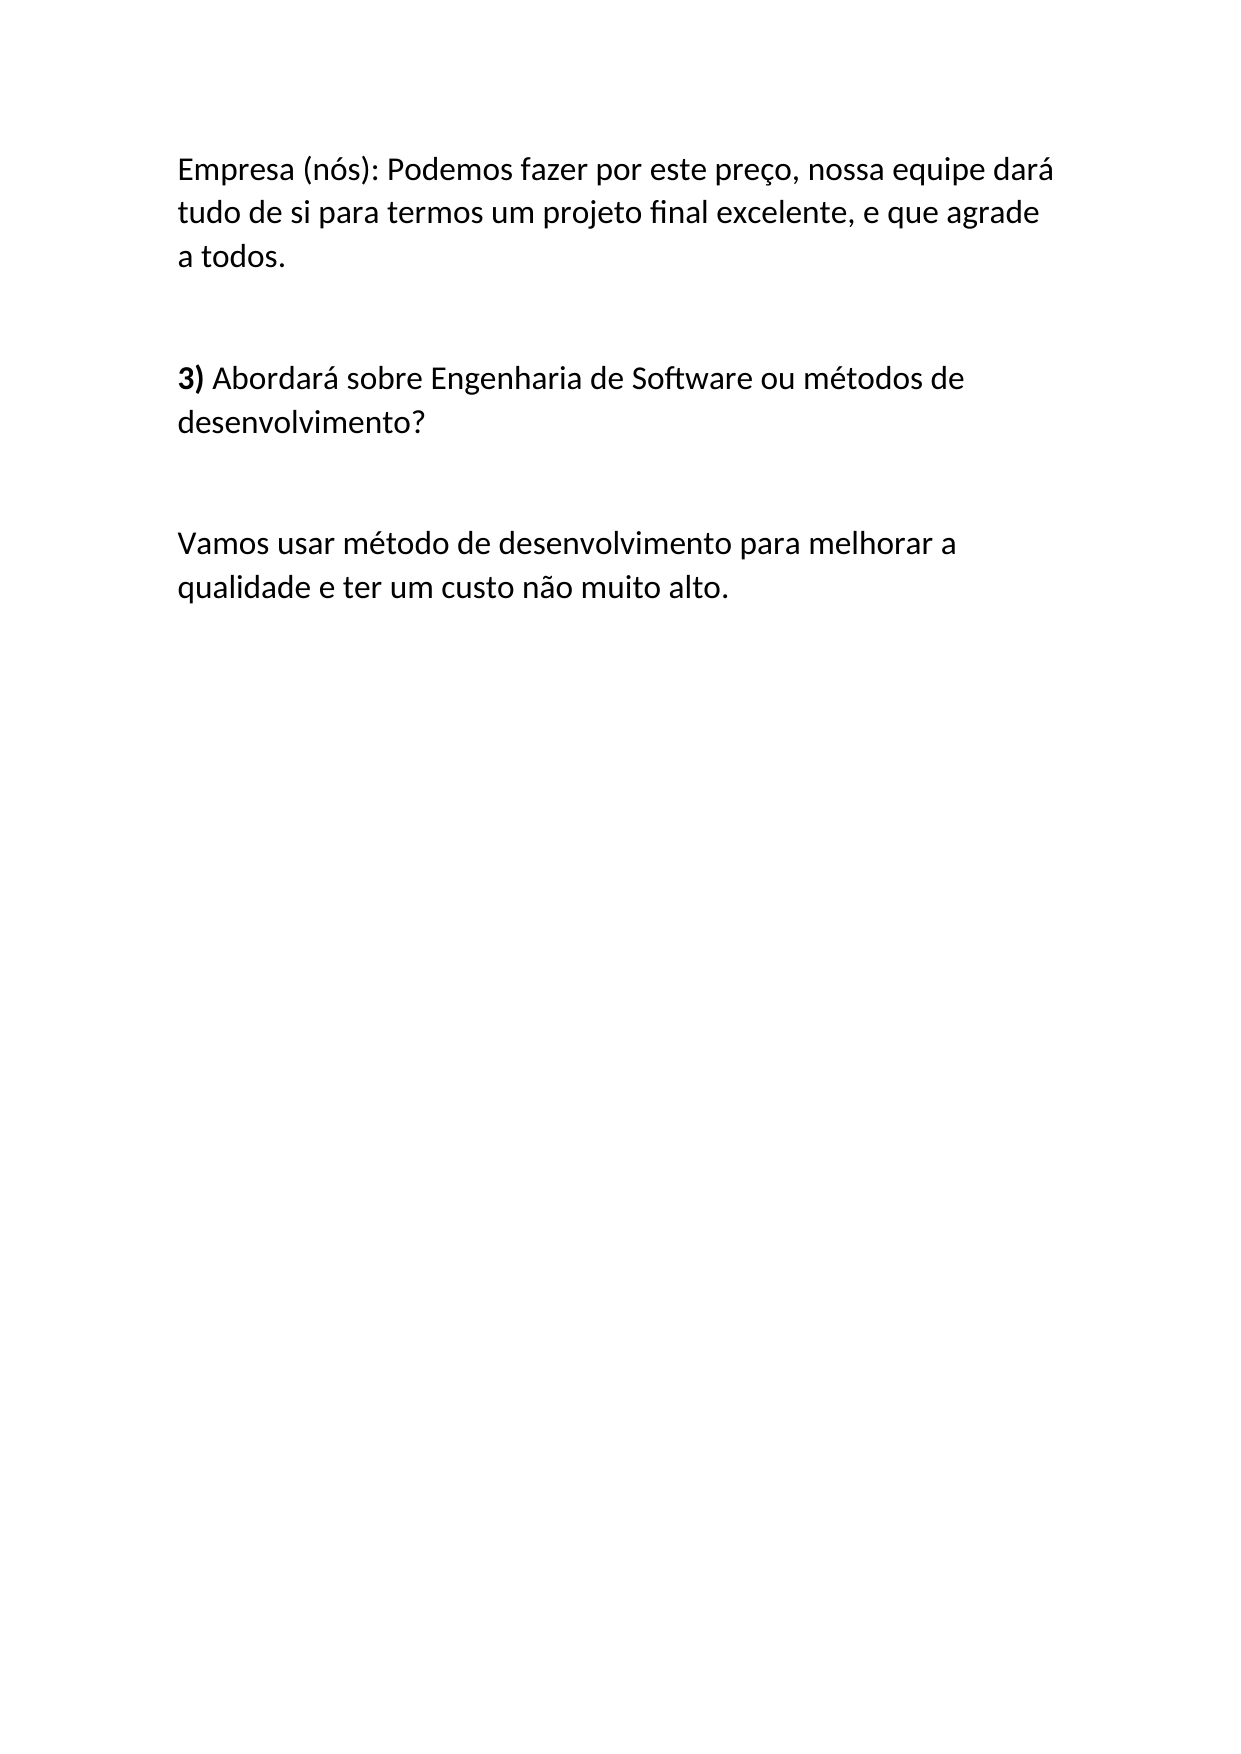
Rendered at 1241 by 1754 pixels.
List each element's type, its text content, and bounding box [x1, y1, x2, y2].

text Empresa (nós): Podemos fazer por este preço, nossa equipe dará tudo de si para termos um projeto final excelente, e que agrade a todos. [177, 148, 1063, 276]
text Vamos usar método de desenvolvimento para melhorar a qualidade e ter um custo não muito alto. [177, 522, 1063, 607]
text 3) Abordará sobre Engenharia de Software ou métodos de desenvolvimento? [177, 357, 1063, 441]
